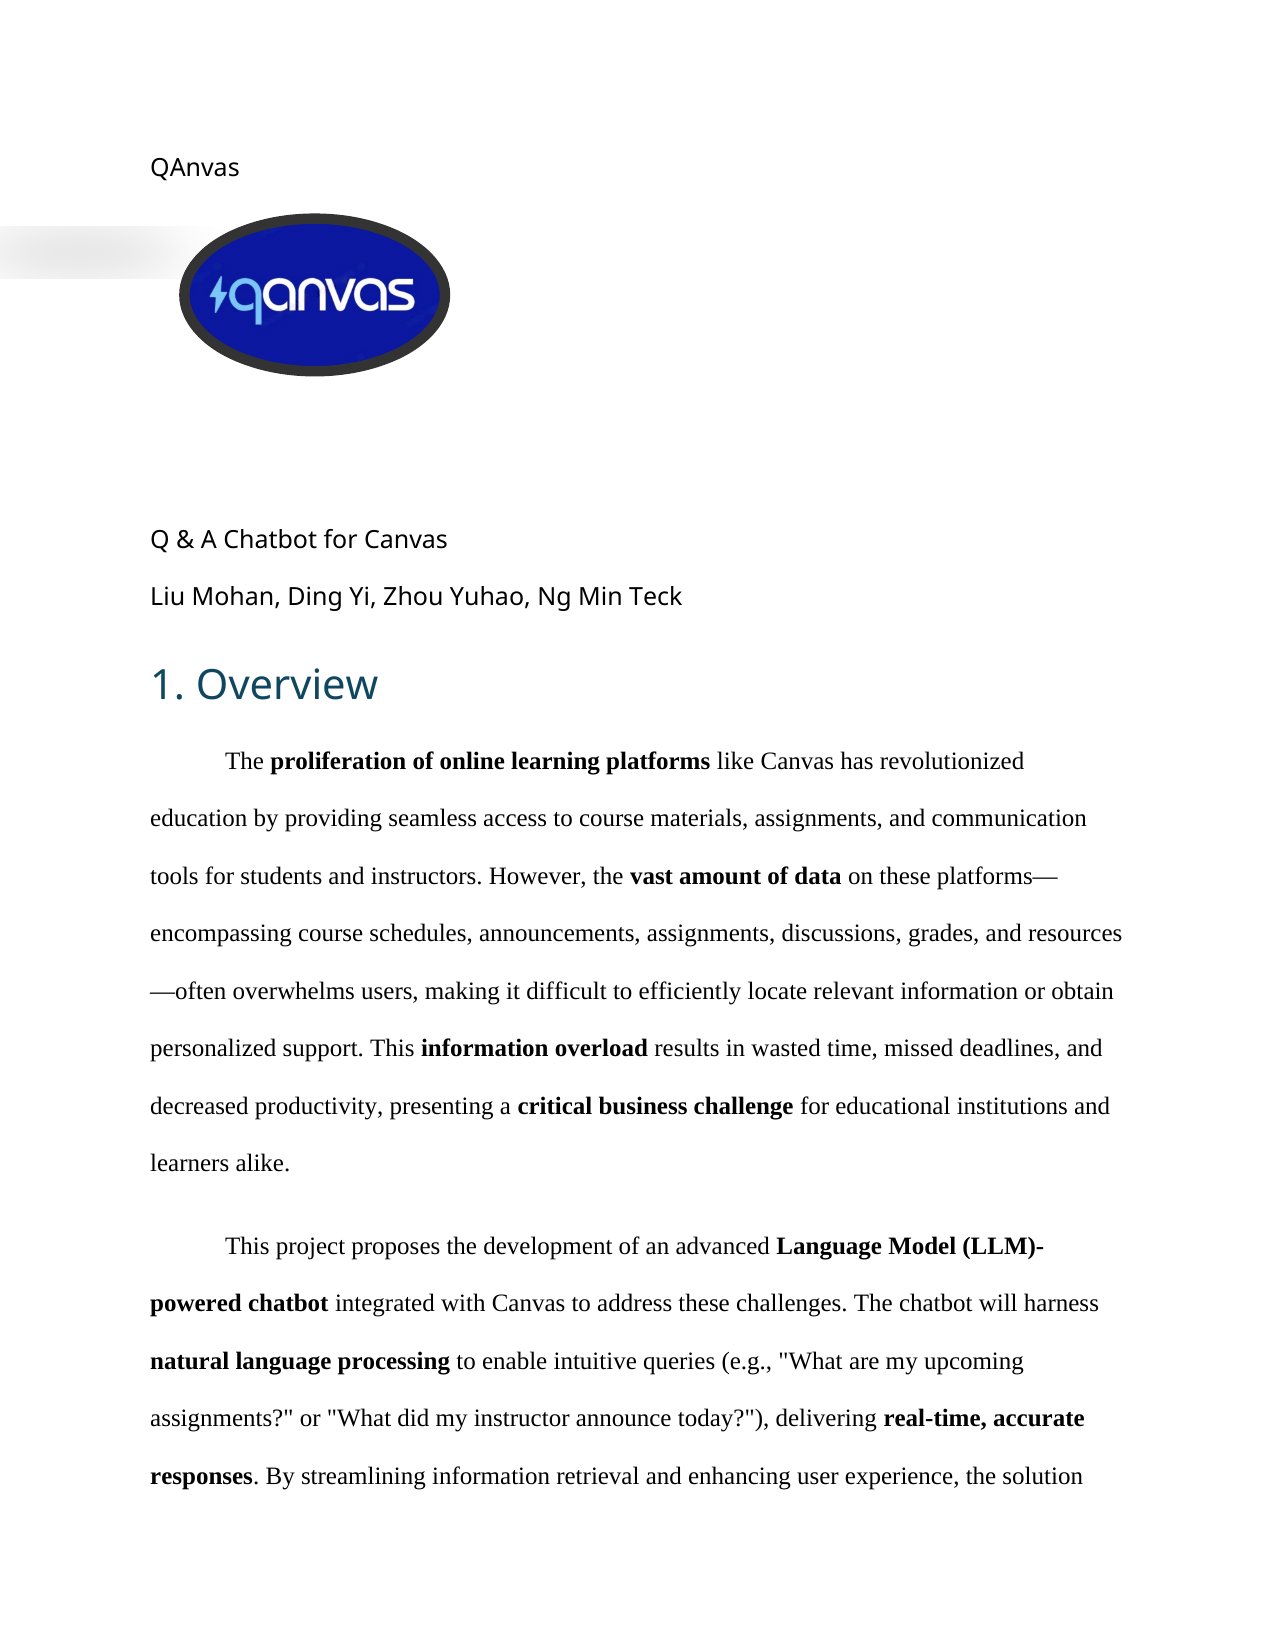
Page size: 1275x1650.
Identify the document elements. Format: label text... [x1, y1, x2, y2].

text Liu Mohan, Ding Yi, Zhou Yuhao, Ng Min Teck [150, 578, 1125, 612]
text The proliferation of online learning platforms like Canvas has revolutionized education by providing seamless access to course materials, assignments, and communication tools for students and instructors. However, the vast amount of data on these platforms—encompassing course schedules, announcements, assignments, discussions, grades, and resources—often overwhelms users, making it difficult to efficiently locate relevant information or obtain personalized support. This information overload results in wasted time, missed deadlines, and decreased productivity, presenting a critical business challenge for educational institutions and learners alike. [150, 746, 1125, 1177]
text QAnvas [150, 150, 1125, 184]
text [150, 1231, 1125, 1490]
text Q & A Chatbot for Canvas [150, 522, 1125, 556]
subtitle 1. Overview [150, 655, 1125, 712]
